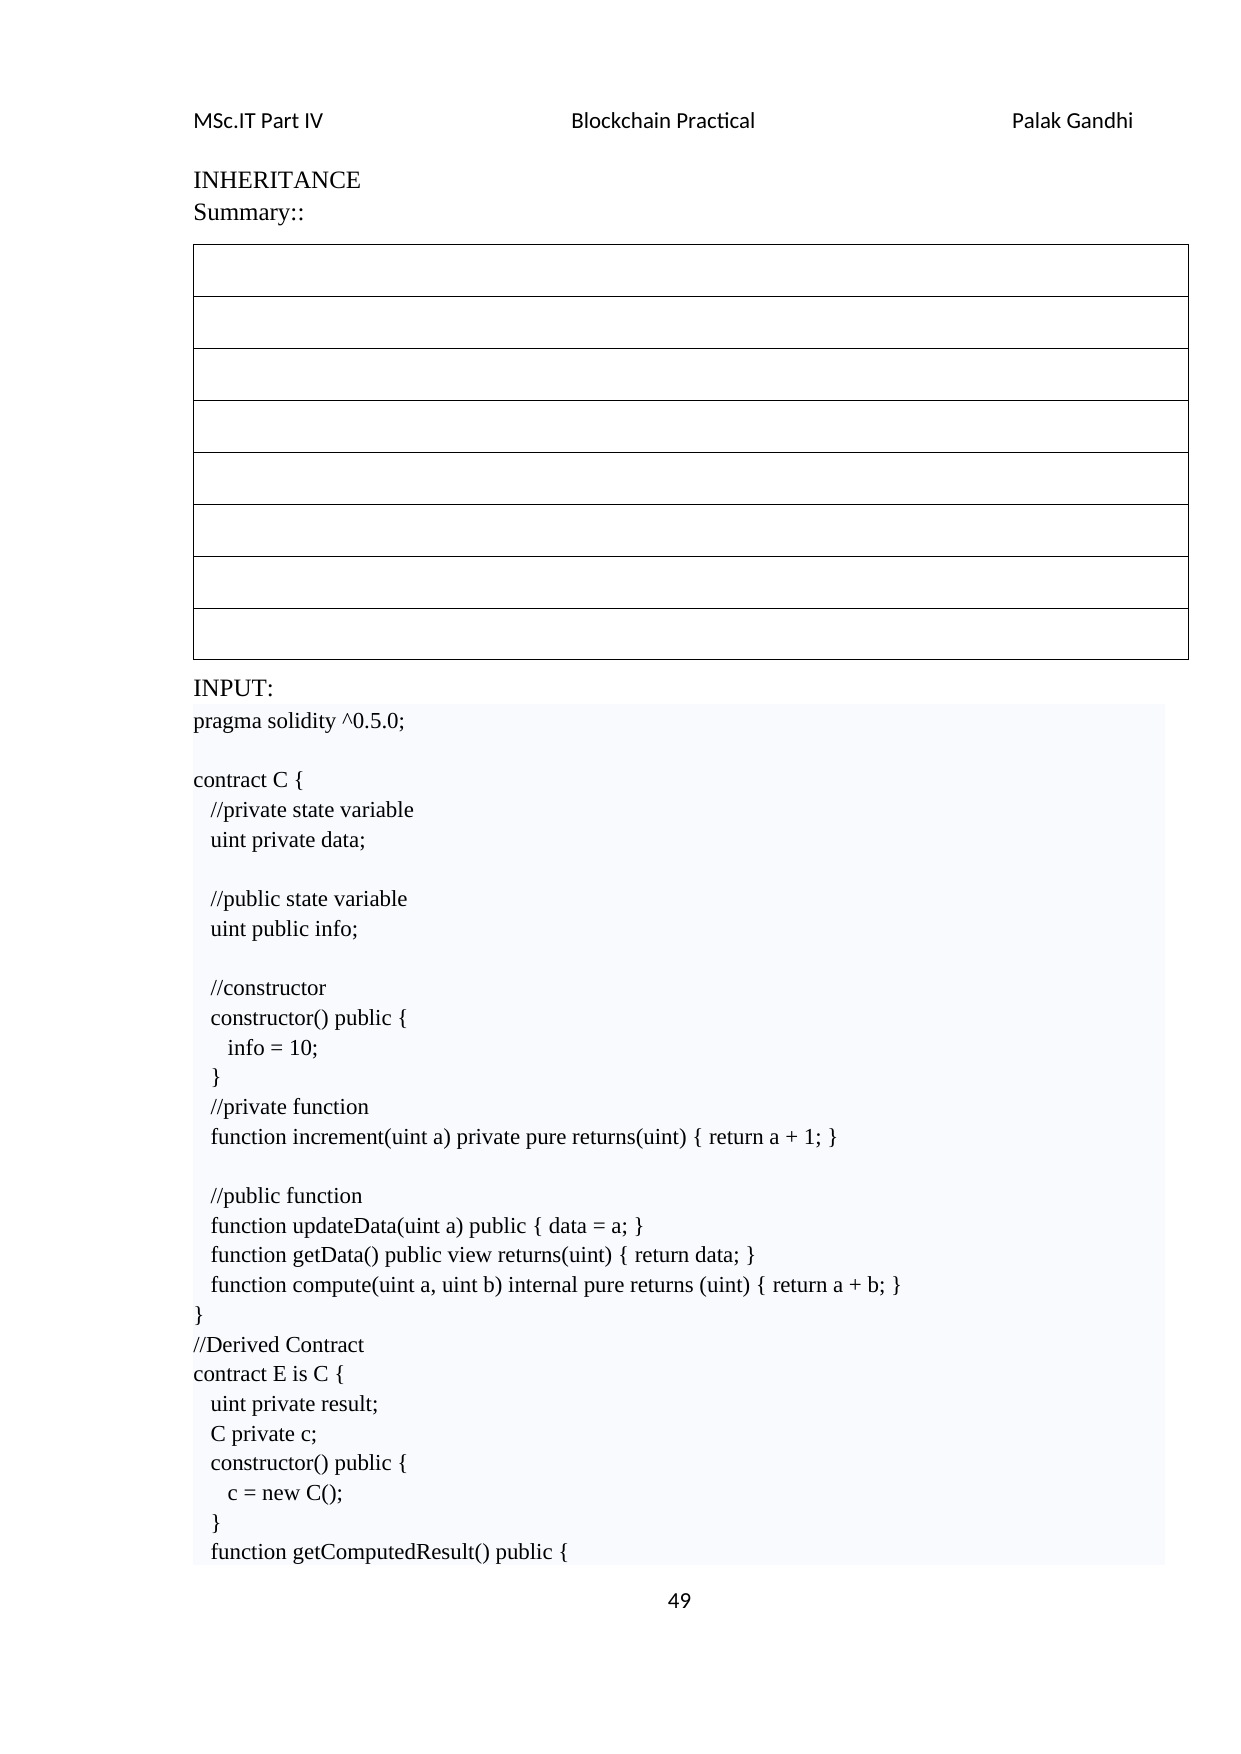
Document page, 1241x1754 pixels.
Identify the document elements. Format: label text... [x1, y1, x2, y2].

text function getComputedResult() public { [193, 1535, 1165, 1565]
text pragma solidity ^0.5.0; [193, 704, 1165, 733]
text } [193, 1060, 1165, 1090]
text } [193, 1505, 1165, 1535]
text Summary:: [193, 197, 1165, 225]
text function increment(uint a) private pure returns(uint) { return a + 1; } [193, 1119, 1165, 1149]
text //public state variable [193, 882, 1165, 912]
text function updateData(uint a) public { data = a; } [193, 1208, 1165, 1238]
text contract C { [193, 763, 1165, 793]
text contract E is C { [193, 1357, 1165, 1387]
text uint private result; [193, 1387, 1165, 1416]
text C private c; [193, 1416, 1165, 1446]
table_cell [194, 401, 1188, 452]
text //Derived Contract [193, 1327, 1165, 1357]
text //public function [193, 1179, 1165, 1208]
table_cell [194, 349, 1188, 400]
table_cell [194, 453, 1188, 504]
text uint private data; [193, 823, 1165, 852]
text //constructor [193, 971, 1165, 1001]
table_cell [194, 557, 1188, 607]
text //private state variable [193, 793, 1165, 823]
text constructor() public { [193, 1001, 1165, 1030]
subtitle Inheritance [193, 166, 1165, 194]
table_header [194, 245, 1188, 296]
text c = new C(); [193, 1476, 1165, 1505]
table_cell [194, 609, 1188, 659]
text uint public info; [193, 912, 1165, 941]
text info = 10; [193, 1030, 1165, 1060]
table_cell [194, 505, 1188, 556]
text function compute(uint a, uint b) internal pure returns (uint) { return a + b; } [193, 1268, 1165, 1298]
text } [193, 1298, 1165, 1327]
table_cell [194, 297, 1188, 348]
text constructor() public { [193, 1446, 1165, 1476]
subtitle Input: [193, 673, 1165, 702]
text //private function [193, 1090, 1165, 1119]
text function getData() public view returns(uint) { return data; } [193, 1238, 1165, 1268]
